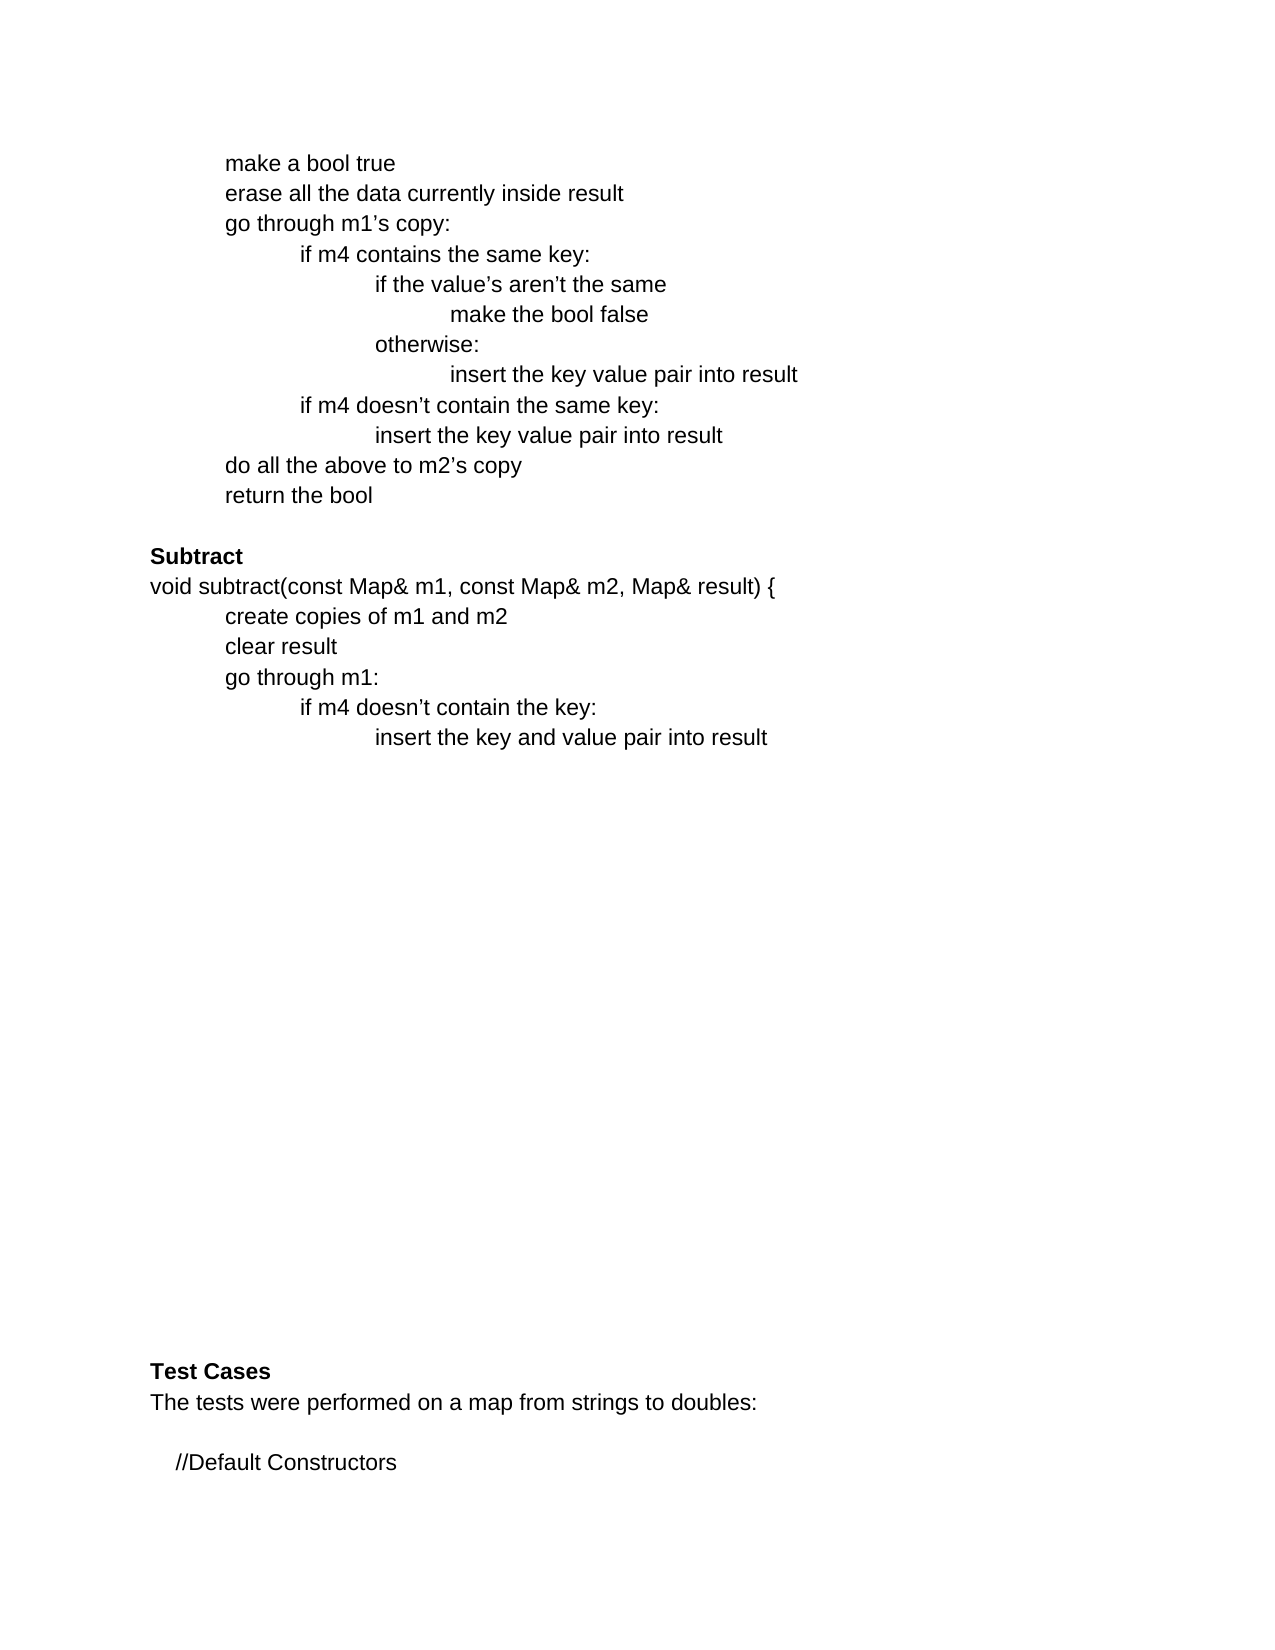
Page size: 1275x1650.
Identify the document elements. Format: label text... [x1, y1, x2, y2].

text clear result [150, 633, 1125, 660]
text if m4 contains the same key: [150, 241, 1125, 267]
text return the bool [150, 482, 1125, 509]
text make the bool false [150, 301, 1125, 327]
text //Default Constructors [150, 1449, 1125, 1475]
text Test Cases [150, 1358, 1125, 1385]
text if m4 doesn’t contain the key: [150, 694, 1125, 720]
text insert the key value pair into result [150, 422, 1125, 448]
text create copies of m1 and m2 [150, 603, 1125, 629]
text insert the key value pair into result [150, 361, 1125, 388]
text void subtract(const Map& m1, const Map& m2, Map& result) { [150, 573, 1125, 599]
text erase all the data currently inside result [150, 180, 1125, 207]
text go through m1: [150, 663, 1125, 690]
text make a bool true [150, 150, 1125, 176]
text if m4 doesn’t contain the same key: [150, 392, 1125, 418]
text The tests were performed on a map from strings to doubles: [150, 1388, 1125, 1415]
text insert the key and value pair into result [150, 724, 1125, 750]
text do all the above to m2’s copy [150, 452, 1125, 478]
text go through m1’s copy: [150, 210, 1125, 237]
text otherwise: [150, 331, 1125, 358]
text if the value’s aren’t the same [150, 271, 1125, 297]
text Subtract [150, 543, 1125, 569]
